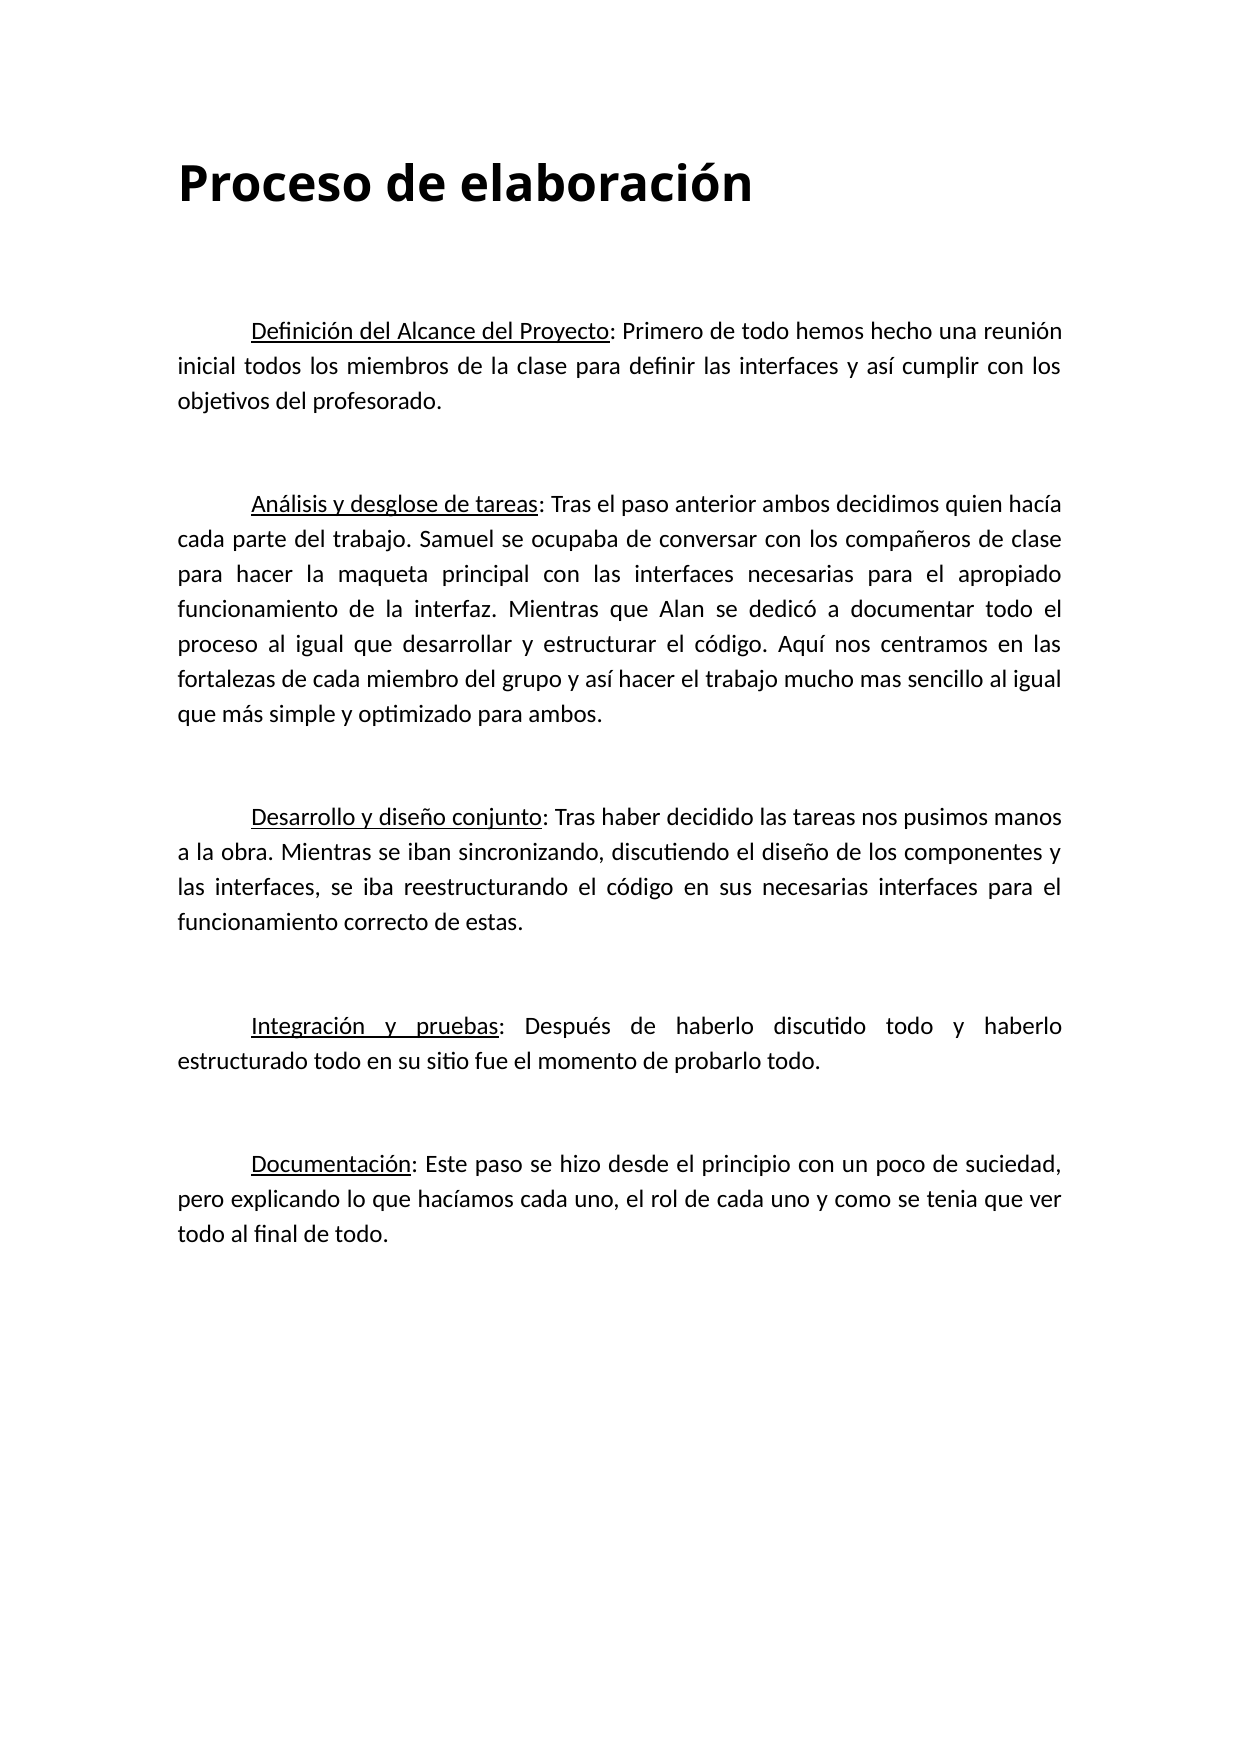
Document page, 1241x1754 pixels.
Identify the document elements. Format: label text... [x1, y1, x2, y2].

text Documentación: Este paso se hizo desde el principio con un poco de suciedad, pero explicando lo que hacíamos cada uno, el rol de cada uno y como se tenia que ver todo al final de todo. [177, 1148, 1063, 1249]
text Análisis y desglose de tareas: Tras el paso anterior ambos decidimos quien hacía cada parte del trabajo. Samuel se ocupaba de conversar con los compañeros de clase para hacer la maqueta principal con las interfaces necesarias para el apropiado funcionamiento de la interfaz. Mientras que Alan se dedicó a documentar todo el proceso al igual que desarrollar y estructurar el código. Aquí nos centramos en las fortalezas de cada miembro del grupo y así hacer el trabajo mucho mas sencillo al igual que más simple y optimizado para ambos. [177, 488, 1063, 729]
text Desarrollo y diseño conjunto: Tras haber decidido las tareas nos pusimos manos a la obra. Mientras se iban sincronizando, discutiendo el diseño de los componentes y las interfaces, se iba reestructurando el código en sus necesarias interfaces para el funcionamiento correcto de estas. [177, 802, 1063, 937]
subtitle Proceso de elaboración [177, 148, 1063, 216]
text Integración y pruebas: Después de haberlo discutido todo y haberlo estructurado todo en su sitio fue el momento de probarlo todo. [177, 1010, 1063, 1075]
text Definición del Alcance del Proyecto: Primero de todo hemos hecho una reunión inicial todos los miembros de la clase para definir las interfaces y así cumplir con los objetivos del profesorado. [177, 315, 1063, 415]
